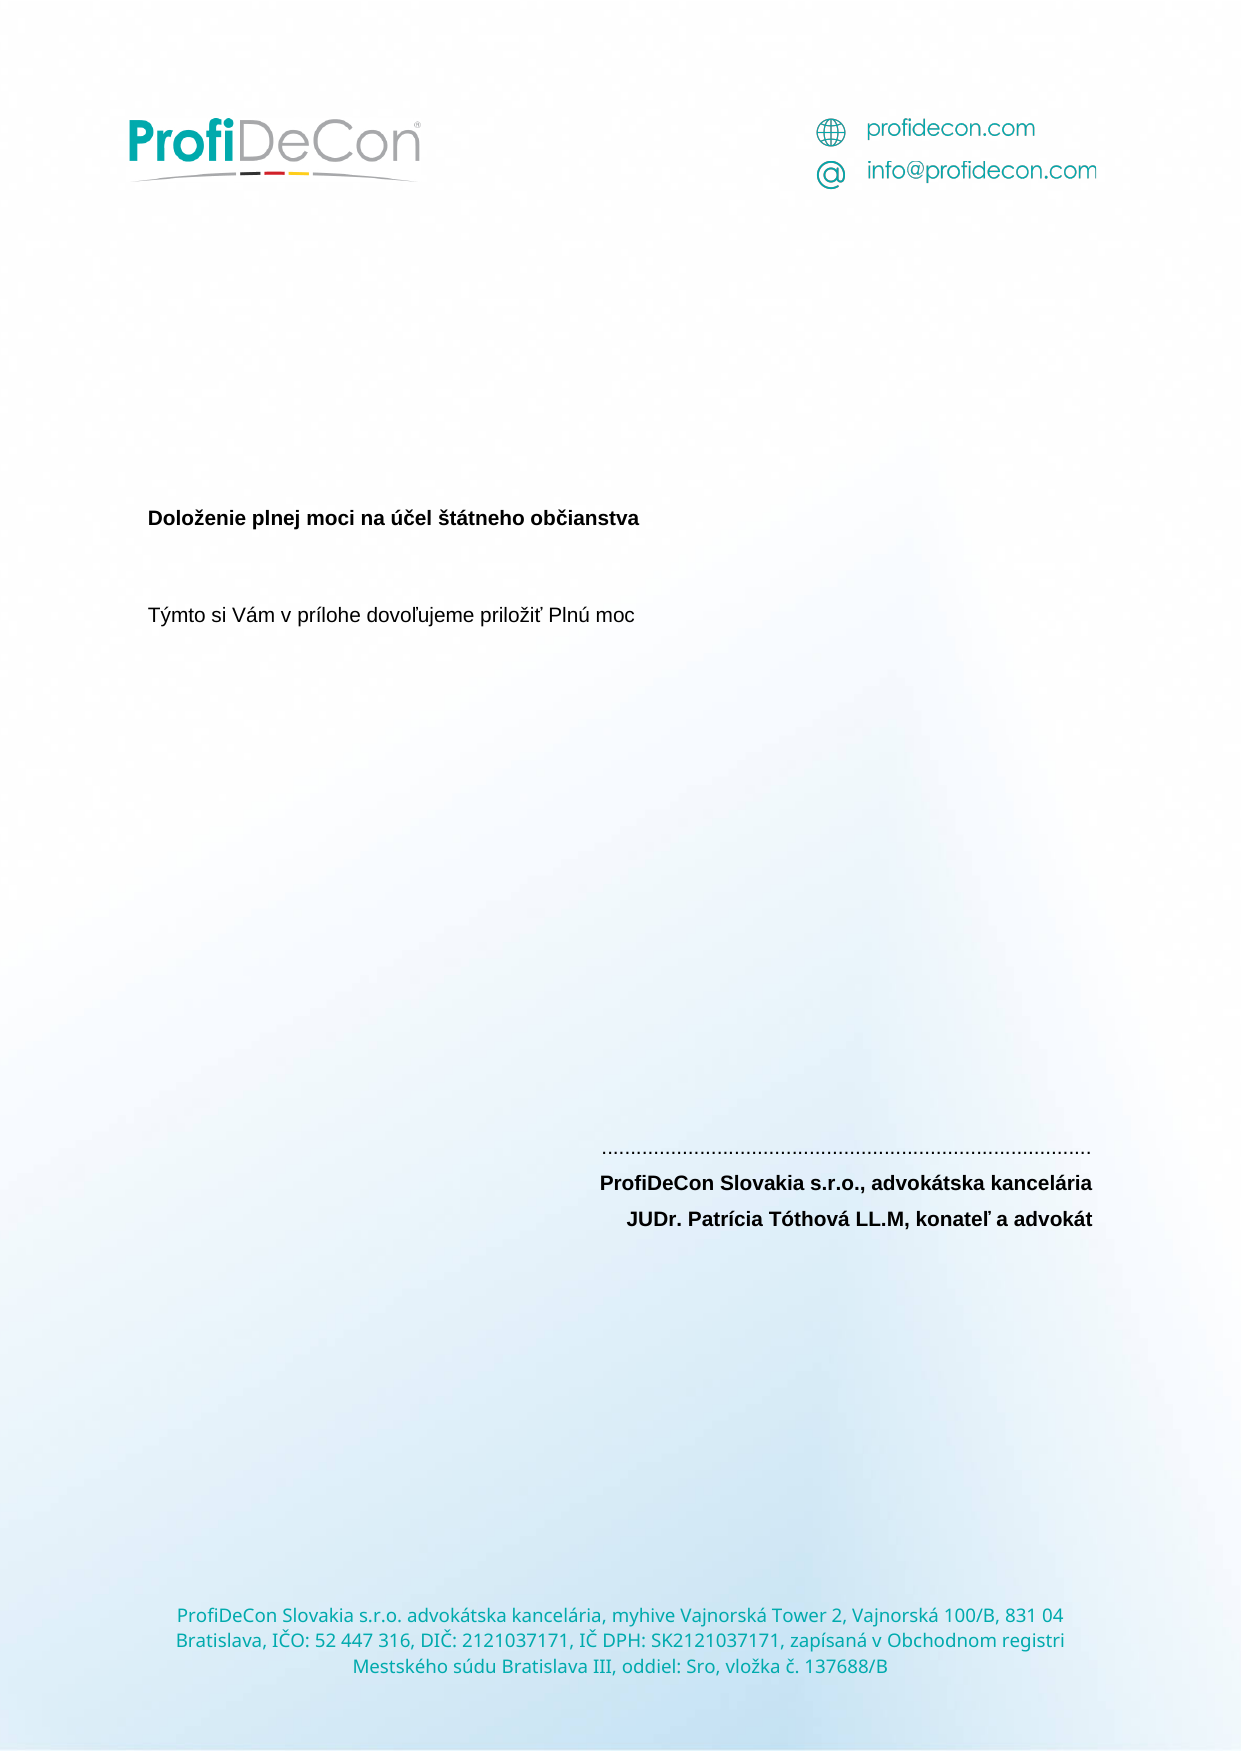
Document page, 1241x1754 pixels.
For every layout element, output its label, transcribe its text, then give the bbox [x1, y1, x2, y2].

text ProfiDeCon Slovakia s.r.o., advokátska kancelária [148, 1171, 1093, 1194]
picture [0, 1, 1241, 1751]
text ..................................................................................... [148, 1134, 1093, 1158]
text Týmto si Vám v prílohe dovoľujeme priložiť Plnú moc [148, 603, 1093, 627]
text JUDr. Patrícia Tóthová LL.M, konateľ a advokát [148, 1206, 1093, 1230]
text Doloženie plnej moci na účel štátneho občianstva [148, 506, 1093, 530]
